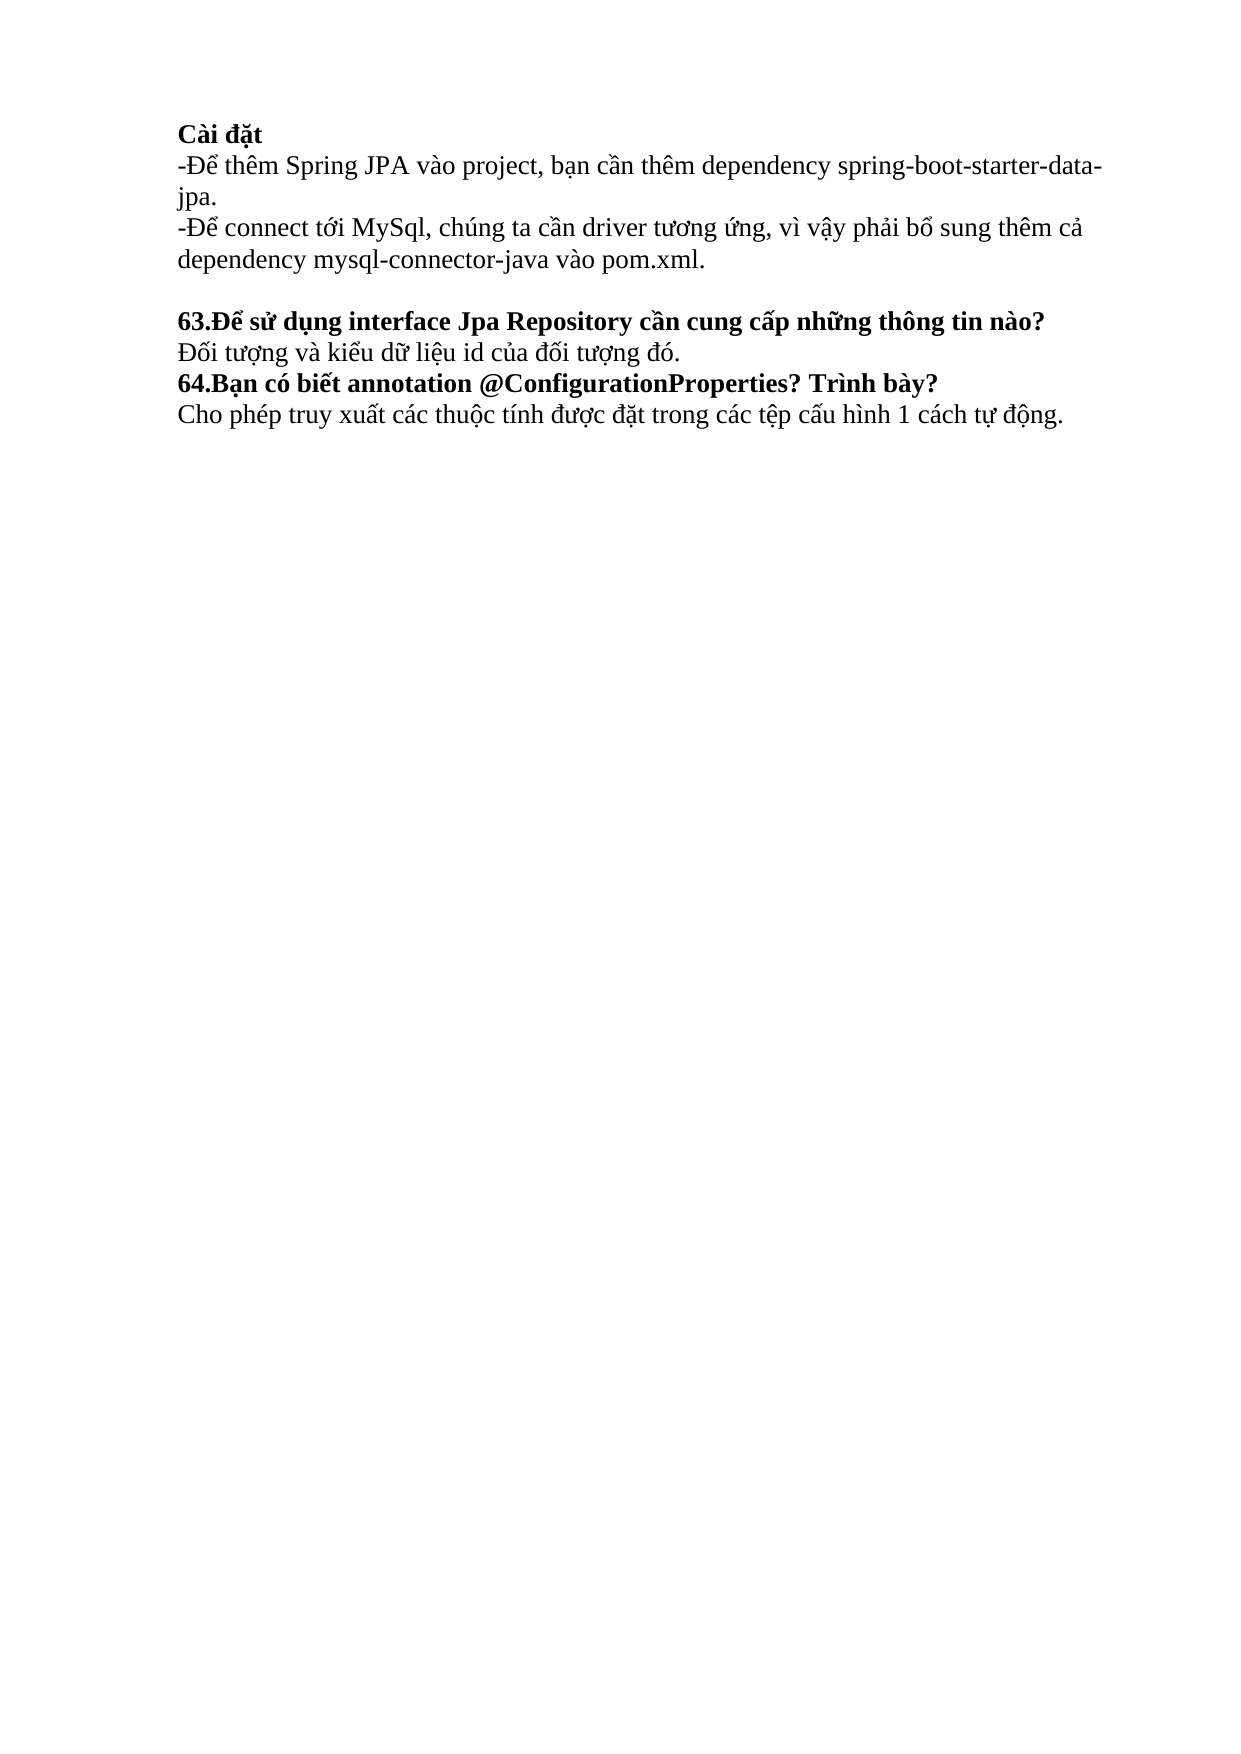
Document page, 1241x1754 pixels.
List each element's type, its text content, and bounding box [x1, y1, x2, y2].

text Cho phép truy xuất các thuộc tính được đặt trong các tệp cấu hình 1 cách tự động. [177, 398, 1122, 429]
text -Để connect tới MySql, chúng ta cần driver tương ứng, vì vậy phải bổ sung thêm cả dependency mysql-connector-java vào pom.xml. [177, 212, 1122, 274]
subtitle 64.Bạn có biết annotation @ConfigurationProperties? Trình bày? [177, 367, 1122, 398]
subtitle 63.Để sử dụng interface Jpa Repository cần cung cấp những thông tin nào? [177, 305, 1122, 336]
text Cài đặt [177, 118, 1122, 149]
text -Để thêm Spring JPA vào project, bạn cần thêm dependency spring-boot-starter-data-jpa. [177, 149, 1122, 212]
text Đối tượng và kiểu dữ liệu id của đối tượng đó. [177, 336, 1122, 367]
